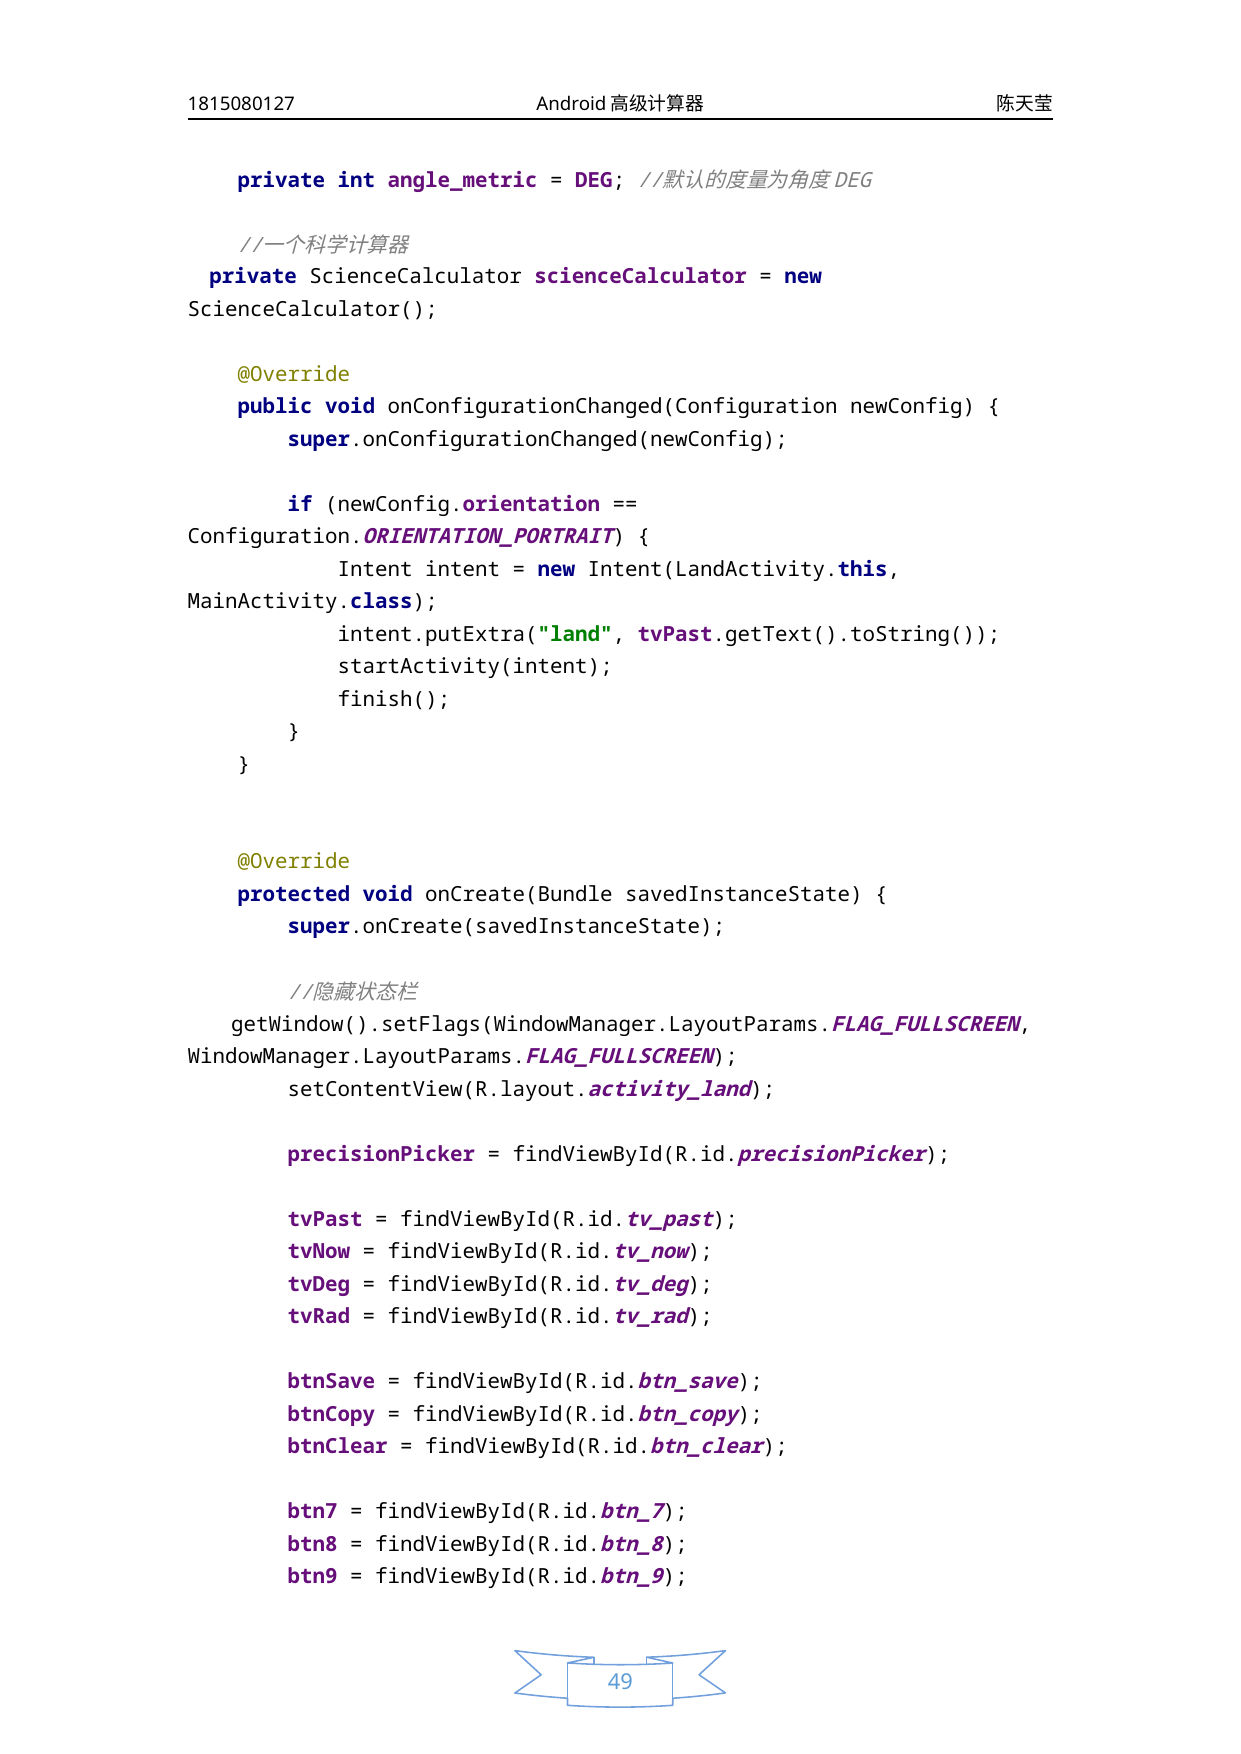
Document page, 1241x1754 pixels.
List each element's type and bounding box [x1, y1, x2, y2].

text [187, 162, 1053, 1592]
